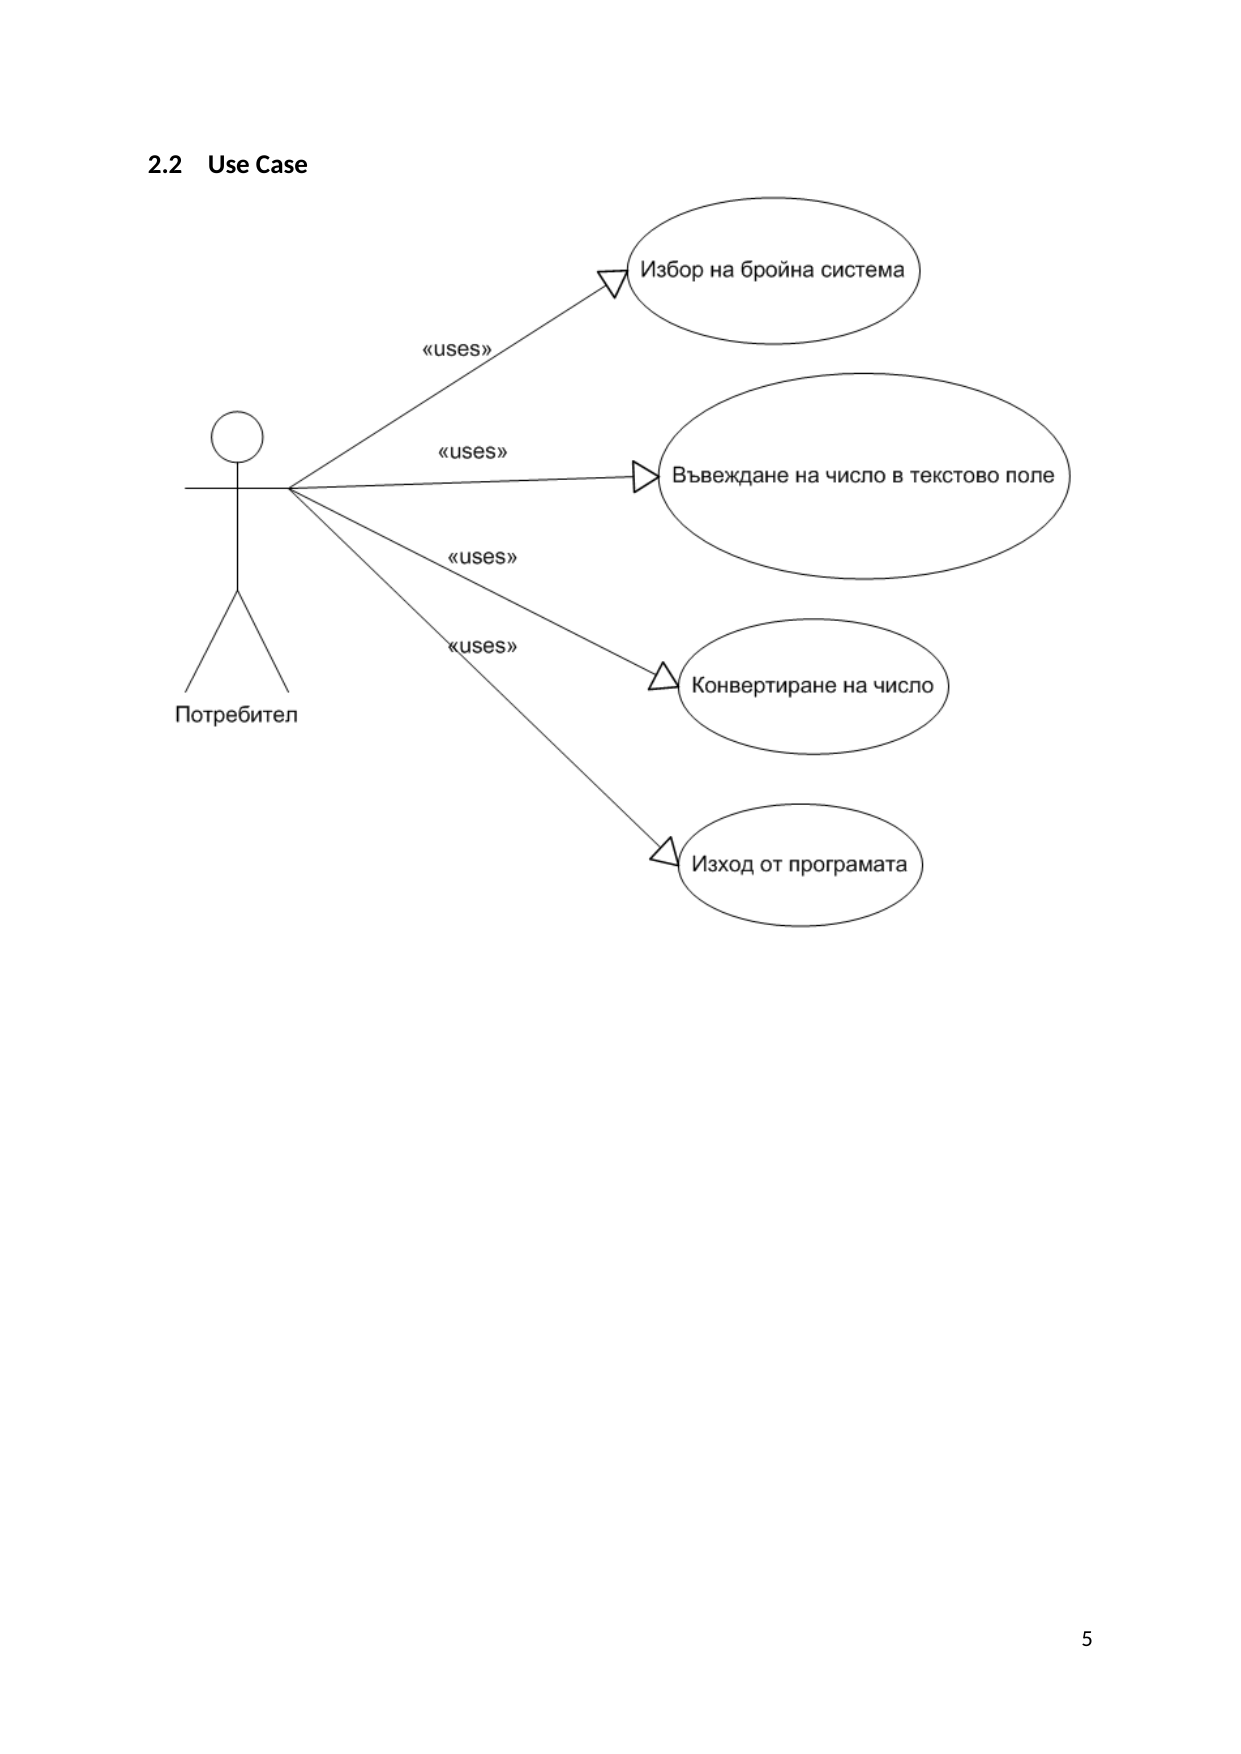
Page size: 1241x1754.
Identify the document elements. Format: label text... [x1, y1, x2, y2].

subtitle Use Case [148, 148, 1093, 181]
picture [147, 185, 1093, 942]
